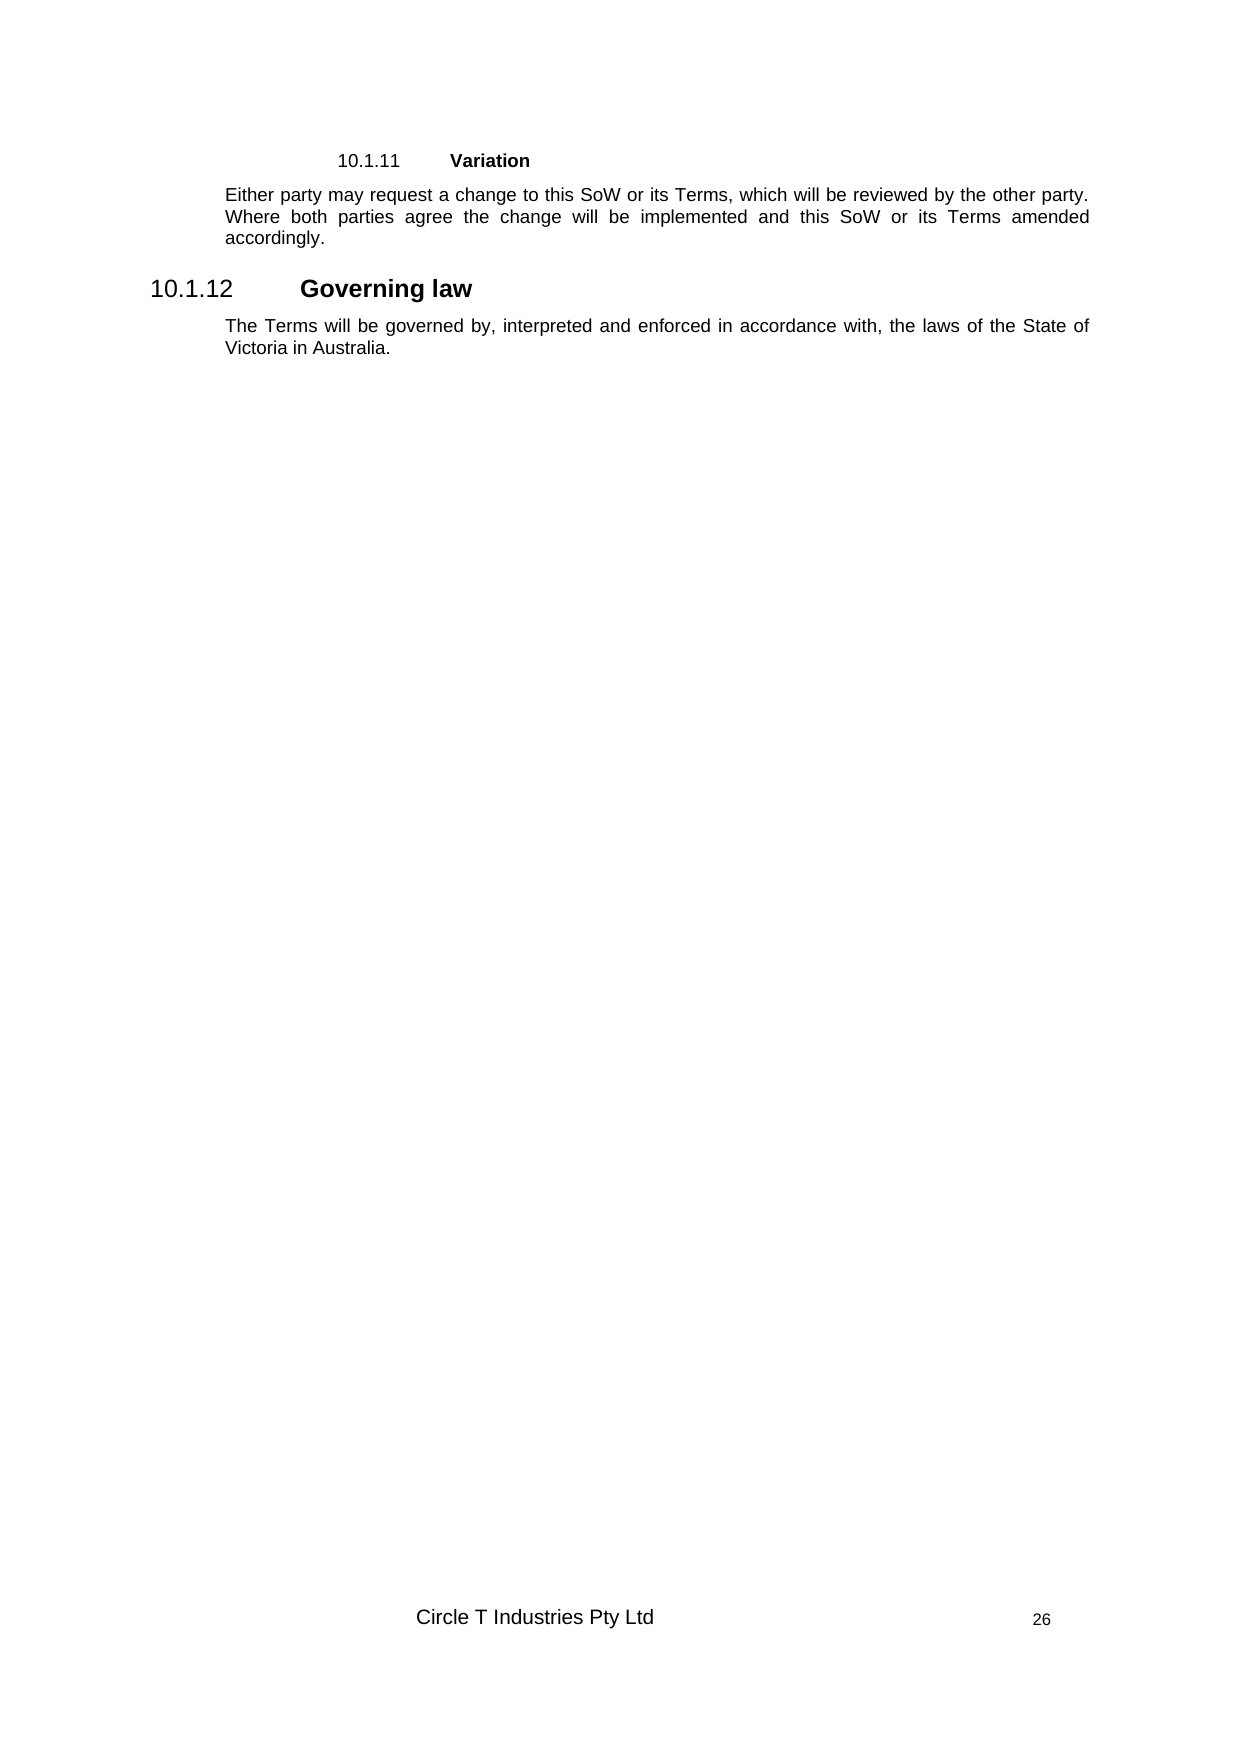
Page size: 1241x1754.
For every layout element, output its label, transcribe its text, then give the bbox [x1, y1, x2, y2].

subtitle Governing law [150, 274, 1090, 302]
subtitle Variation [337, 150, 1090, 172]
text Either party may request a change to this SoW or its Terms, which will be reviewed by the other party. Where both parties agree the change will be implemented and this SoW or its Terms amended accordingly. [225, 184, 1090, 249]
text The Terms will be governed by, interpreted and enforced in accordance with, the laws of the State of Victoria in Australia. [225, 315, 1090, 358]
